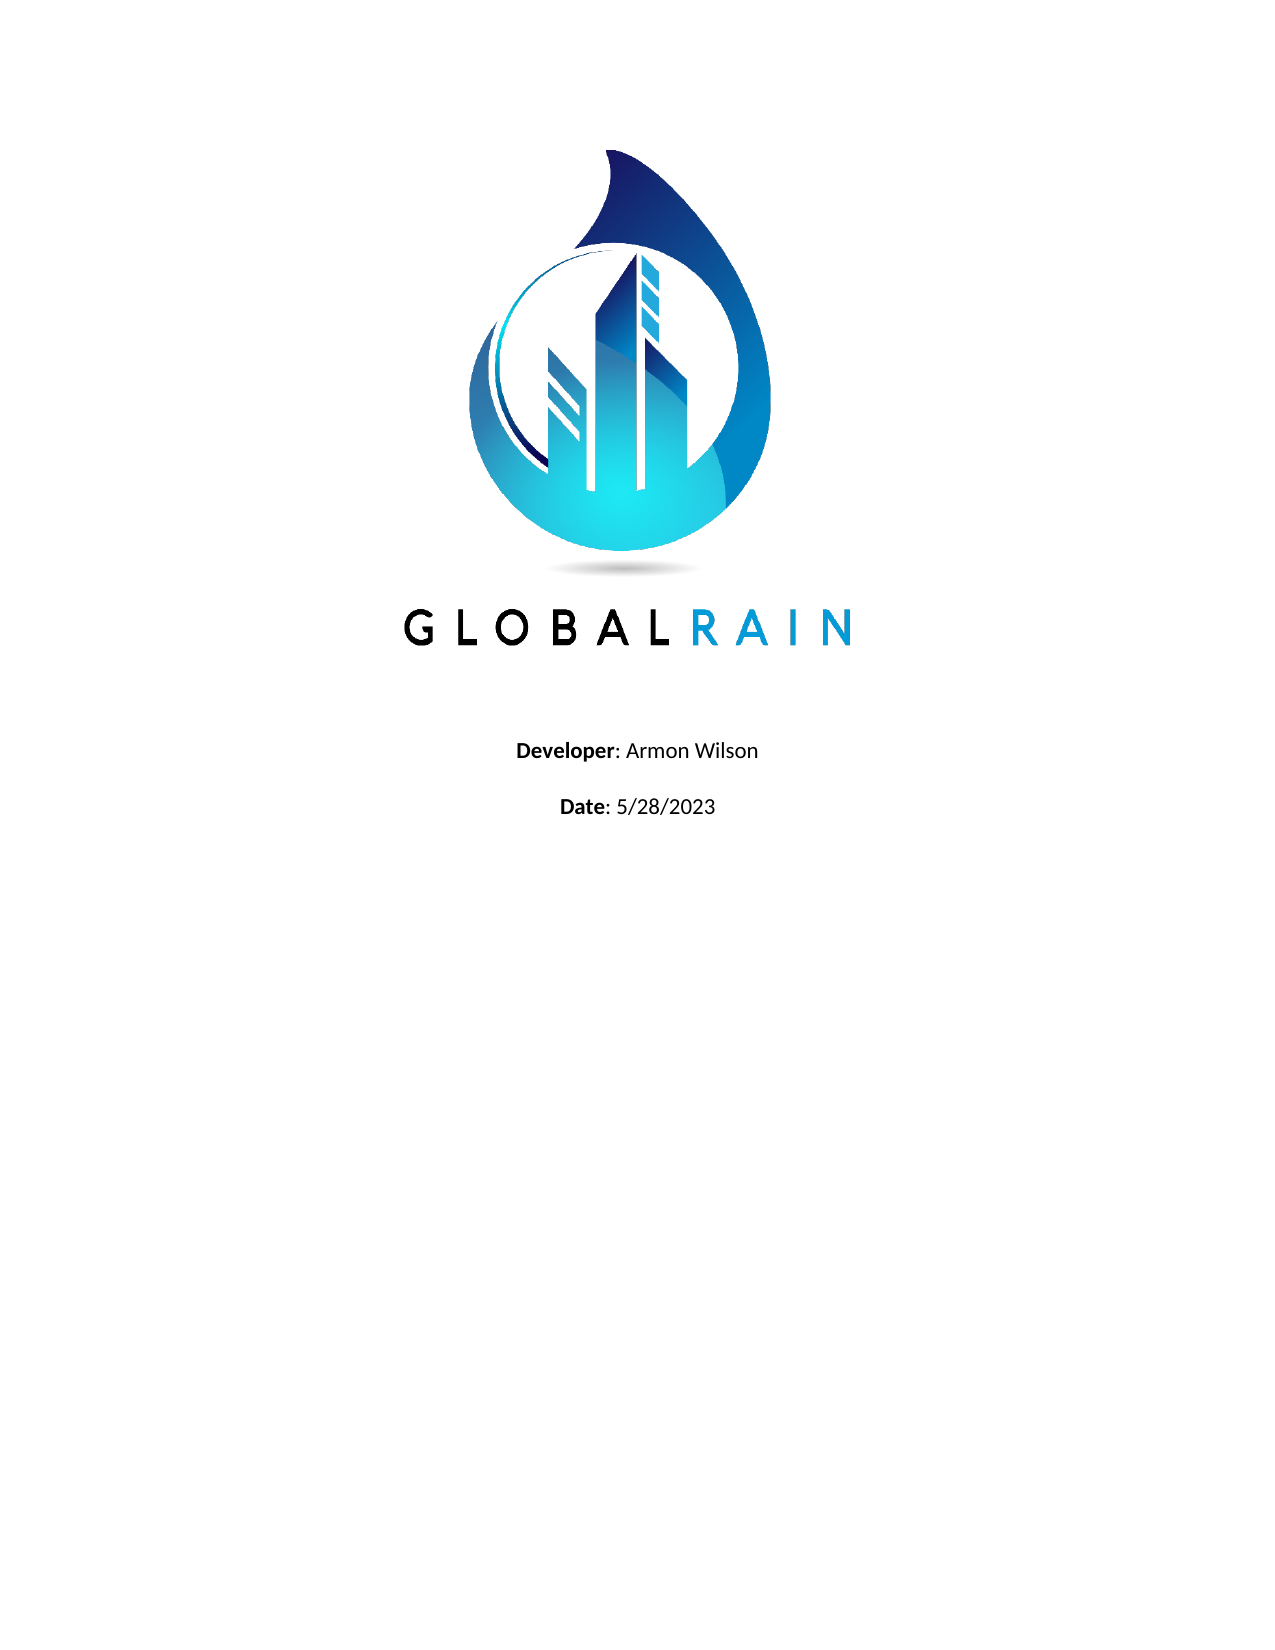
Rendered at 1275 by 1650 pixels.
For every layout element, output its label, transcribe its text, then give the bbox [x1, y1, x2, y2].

text Date: 5/28/2023 [150, 792, 1125, 820]
picture [402, 150, 873, 656]
text Developer: Armon Wilson [150, 736, 1125, 764]
